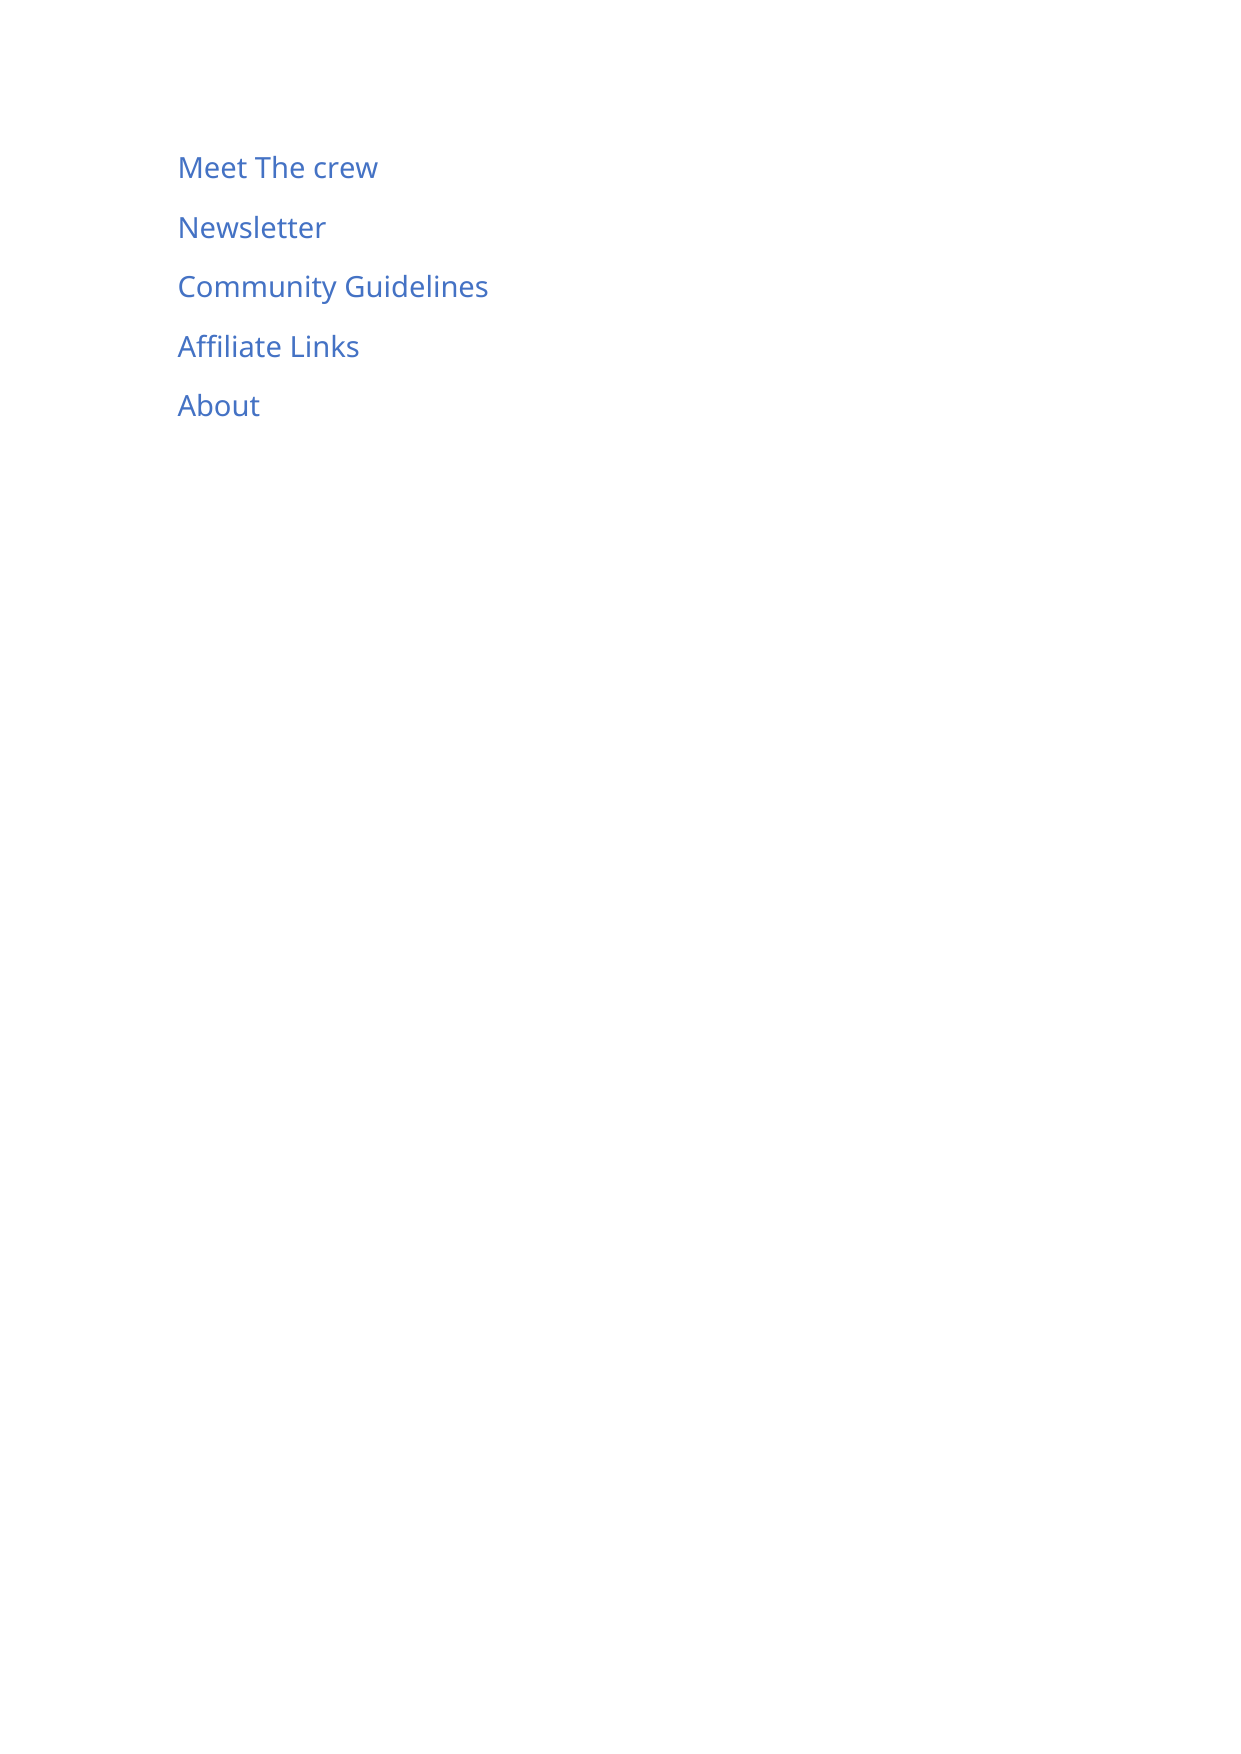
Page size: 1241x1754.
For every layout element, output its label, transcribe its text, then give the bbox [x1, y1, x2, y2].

text Meet The crew [177, 148, 1063, 187]
text Affiliate Links [177, 326, 1063, 366]
text Newsletter [177, 207, 1063, 247]
text Community Guidelines [177, 267, 1063, 306]
text About [177, 386, 1063, 425]
